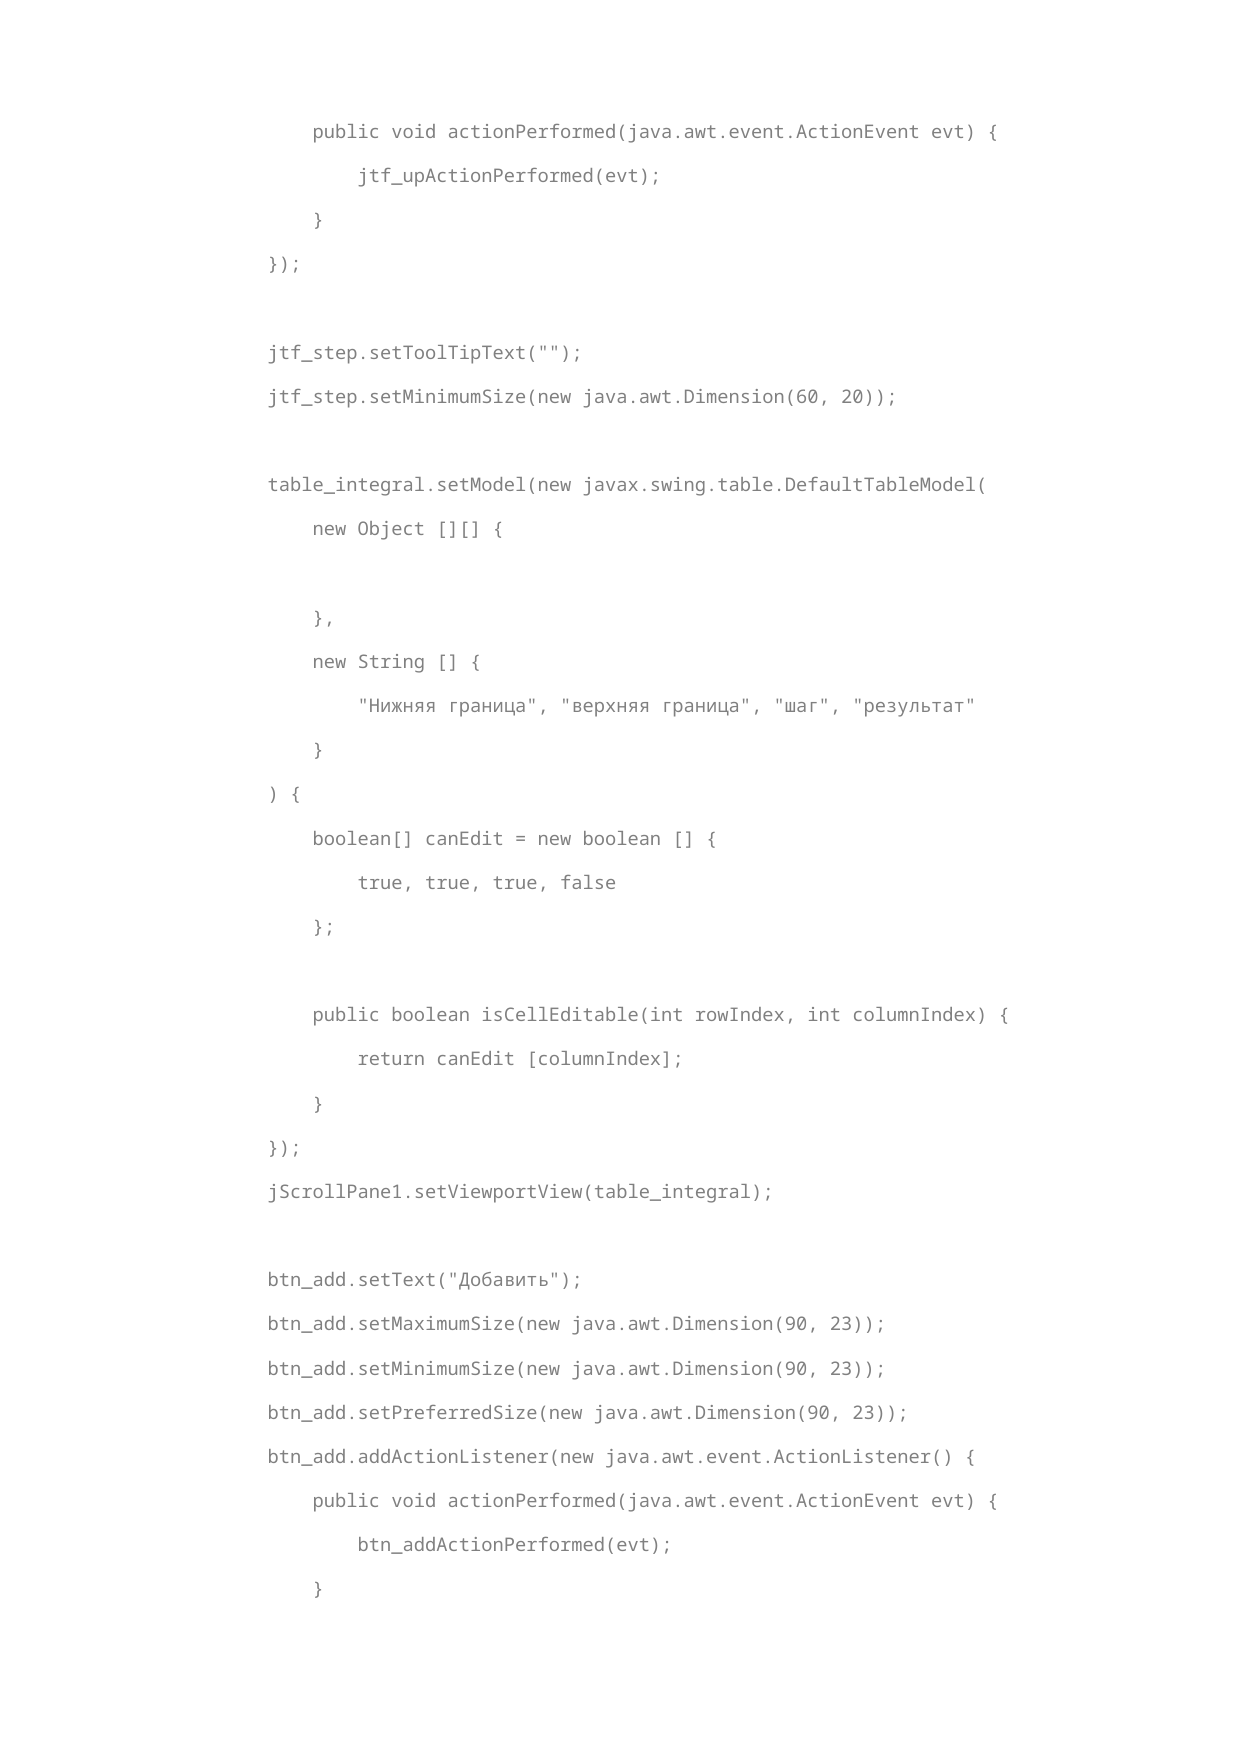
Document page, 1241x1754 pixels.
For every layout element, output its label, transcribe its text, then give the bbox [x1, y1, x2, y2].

text jtf_upActionPerformed(evt); [177, 162, 1152, 188]
text jtf_step.setToolTipText(""); [177, 339, 1152, 364]
text new Object [][] { [177, 516, 1152, 541]
text } [177, 1576, 1152, 1601]
text }, [177, 604, 1152, 629]
text btn_add.setMaximumSize(new java.awt.Dimension(90, 23)); [177, 1311, 1152, 1336]
text public boolean isCellEditable(int rowIndex, int columnIndex) { [177, 1001, 1152, 1027]
text }); [177, 1134, 1152, 1159]
text new String [] { [177, 648, 1152, 674]
text } [177, 206, 1152, 232]
text true, true, true, false [177, 869, 1152, 894]
text return canEdit [columnIndex]; [177, 1046, 1152, 1071]
text btn_add.setMinimumSize(new java.awt.Dimension(90, 23)); [177, 1355, 1152, 1380]
text btn_add.setText("Добавить"); [177, 1266, 1152, 1292]
text ) { [177, 781, 1152, 806]
text public void actionPerformed(java.awt.event.ActionEvent evt) { [177, 118, 1152, 144]
text jScrollPane1.setViewportView(table_integral); [177, 1178, 1152, 1204]
text } [177, 736, 1152, 762]
text }; [177, 913, 1152, 939]
text public void actionPerformed(java.awt.event.ActionEvent evt) { [177, 1487, 1152, 1513]
text "Нижняя граница", "верхняя граница", "шаг", "результат" [177, 692, 1152, 718]
text }); [177, 251, 1152, 276]
text btn_addActionPerformed(evt); [177, 1531, 1152, 1557]
text boolean[] canEdit = new boolean [] { [177, 825, 1152, 850]
text jtf_step.setMinimumSize(new java.awt.Dimension(60, 20)); [177, 383, 1152, 409]
text btn_add.addActionListener(new java.awt.event.ActionListener() { [177, 1443, 1152, 1469]
text } [177, 1090, 1152, 1115]
text table_integral.setModel(new javax.swing.table.DefaultTableModel( [177, 471, 1152, 497]
text btn_add.setPreferredSize(new java.awt.Dimension(90, 23)); [177, 1399, 1152, 1424]
